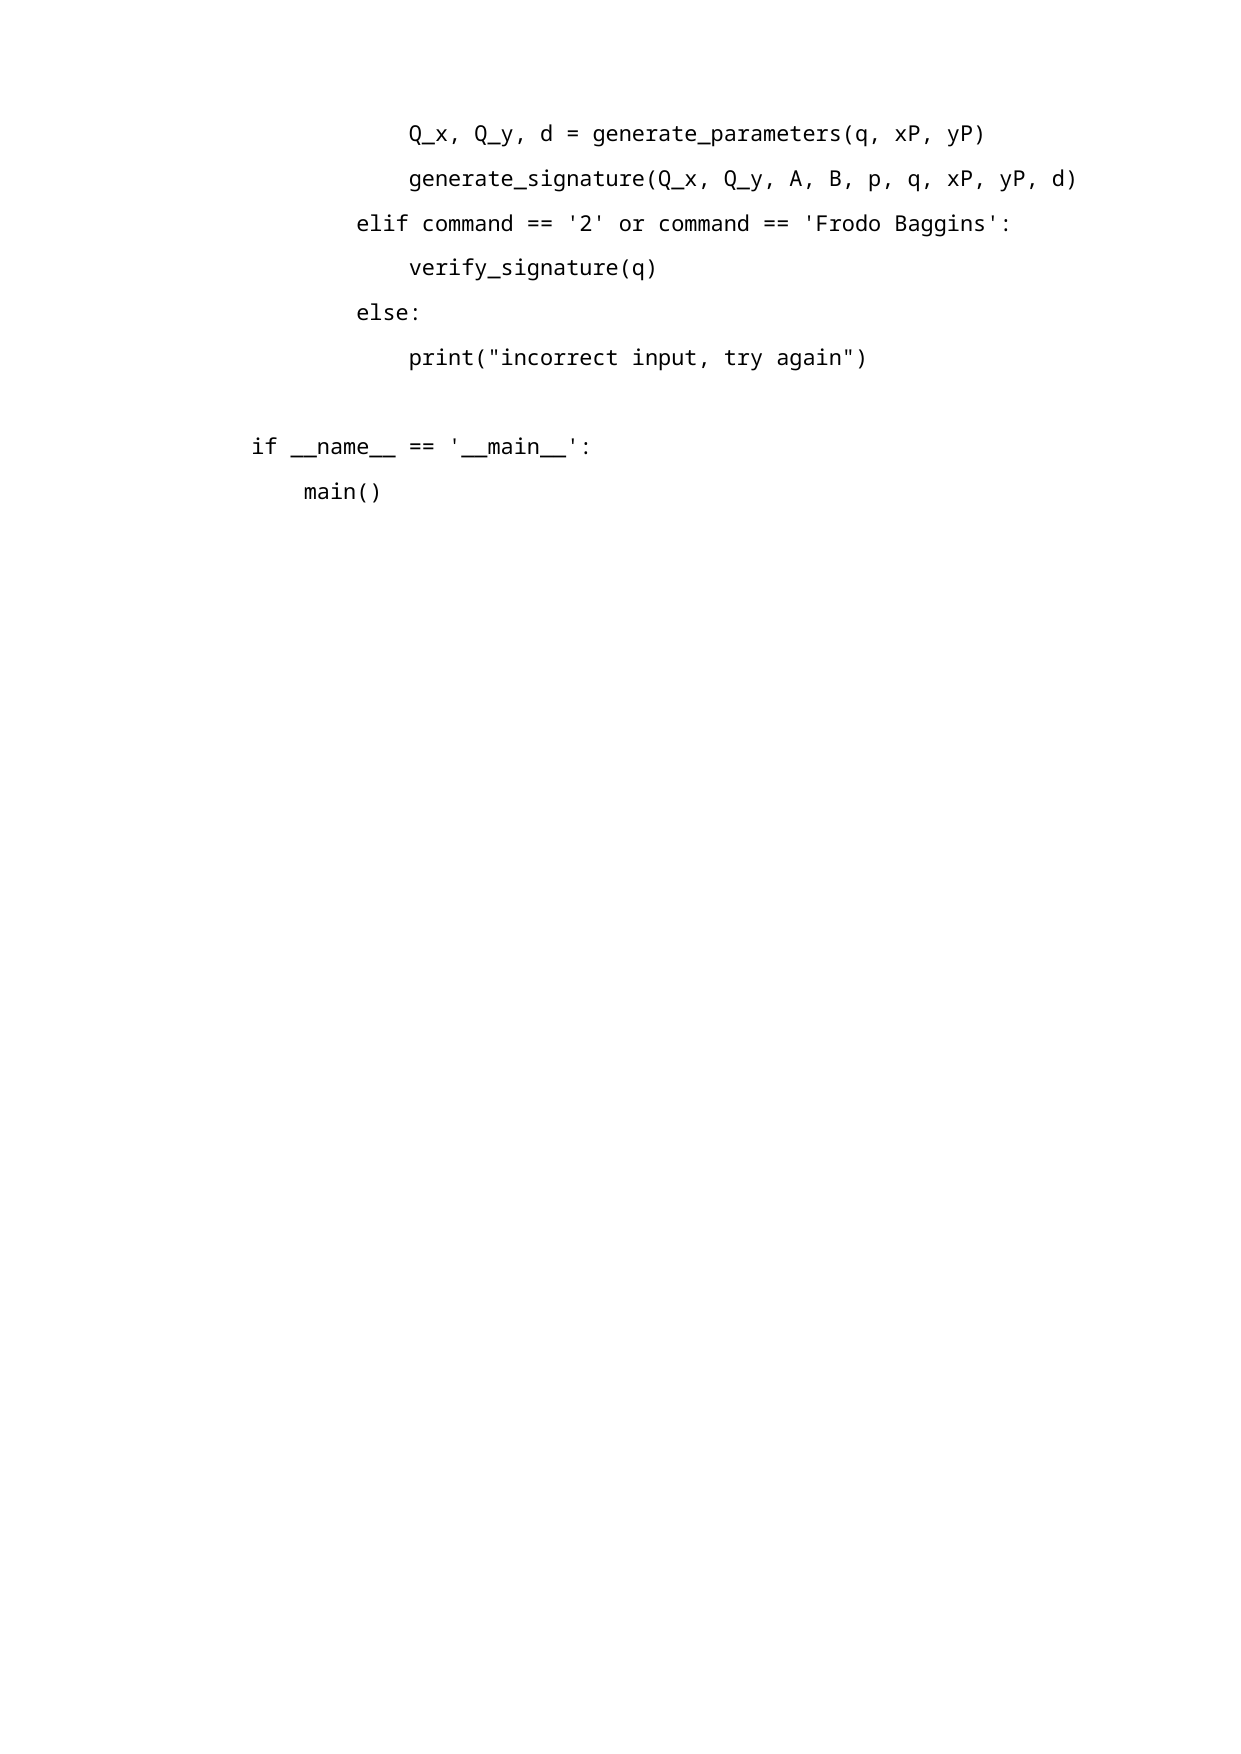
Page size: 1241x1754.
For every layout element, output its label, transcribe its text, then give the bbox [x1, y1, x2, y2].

text elif command == '2' or command == 'Frodo Baggins': [177, 207, 1152, 237]
text generate_signature(Q_x, Q_y, A, B, p, q, xP, yP, d) [177, 163, 1152, 193]
text else: [177, 297, 1152, 327]
text main() [177, 476, 1152, 505]
text verify_signature(q) [177, 252, 1152, 282]
text Q_x, Q_y, d = generate_parameters(q, xP, yP) [177, 118, 1152, 148]
text if __name__ == '__main__': [177, 431, 1152, 461]
text print("incorrect input, try again") [177, 342, 1152, 371]
